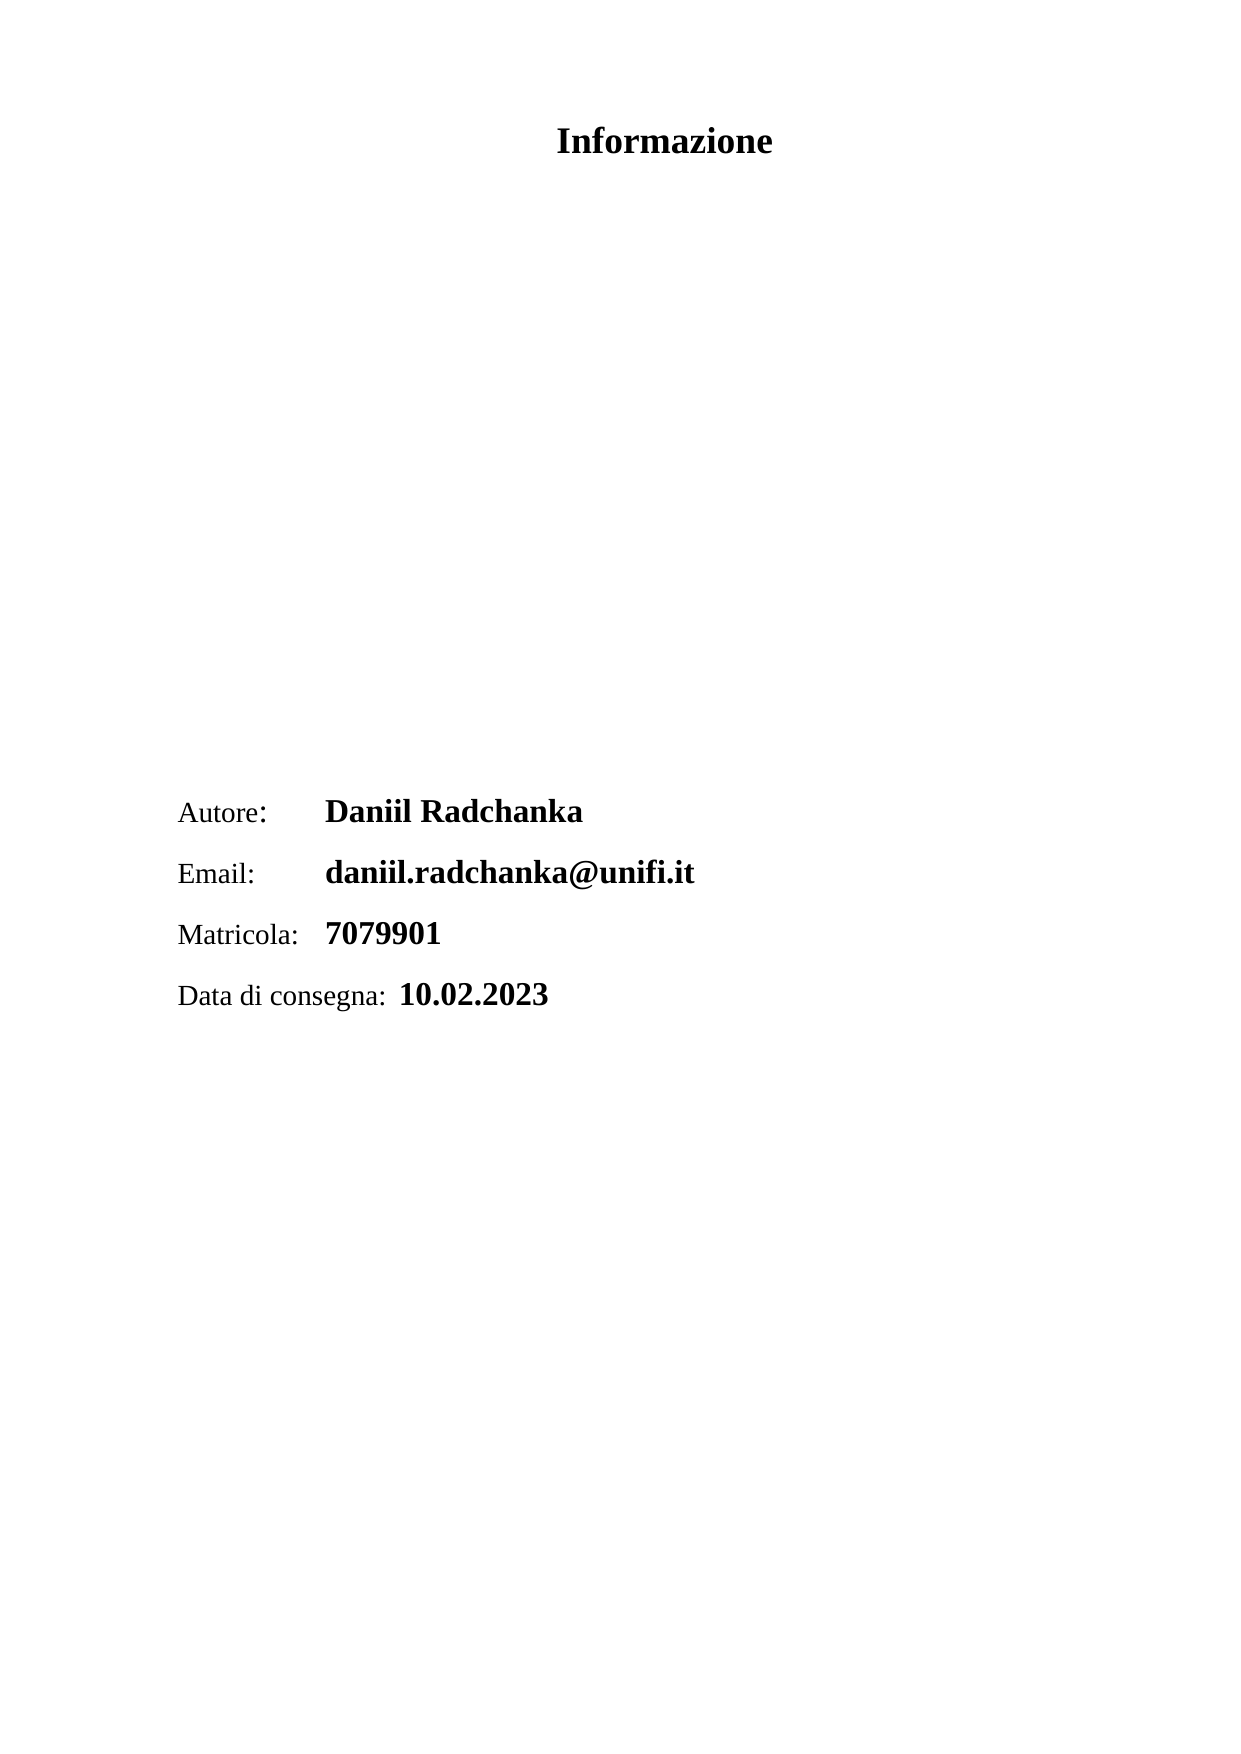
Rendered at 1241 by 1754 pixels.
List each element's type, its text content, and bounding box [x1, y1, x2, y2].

text Data di consegna: 10.02.2023 [177, 974, 1152, 1012]
text Email: daniil.radchanka@unifi.it [177, 852, 1152, 891]
text Autore: Daniil Radchanka [177, 792, 1152, 830]
text Informazione [177, 118, 1152, 161]
text Matricola: 7079901 [177, 913, 1152, 951]
